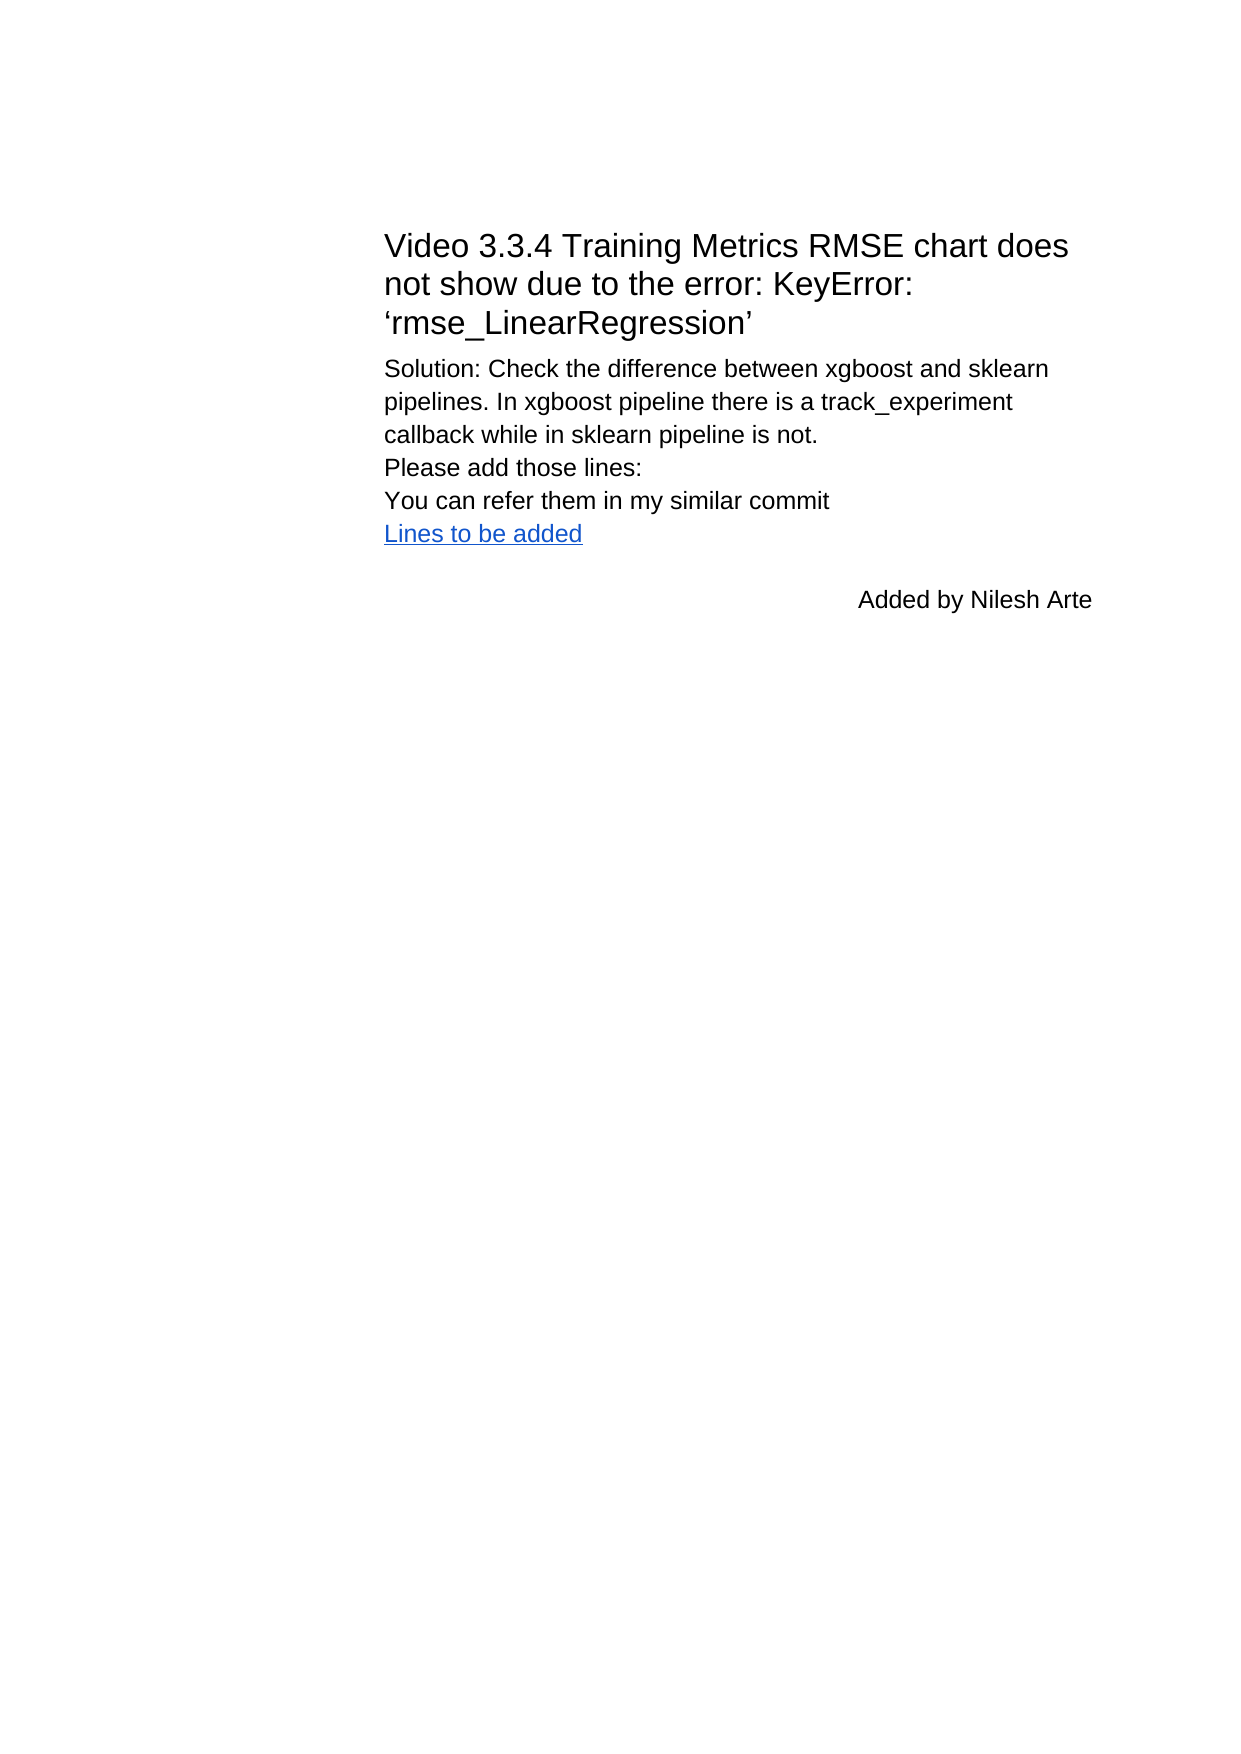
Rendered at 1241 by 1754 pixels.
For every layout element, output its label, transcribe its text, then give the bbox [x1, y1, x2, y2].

text Solution: Check the difference between xgboost and sklearn pipelines. In xgboost pipeline there is a track_experiment callback while in sklearn pipeline is not. [384, 354, 1093, 448]
subtitle Video 3.3.4 Training Metrics RMSE chart does not show due to the error: KeyError: ‘rmse_LinearRegression’ [384, 226, 1093, 341]
text Added by Nilesh Arte [384, 585, 1093, 614]
text Lines to be added [384, 519, 1093, 548]
text Please add those lines: [384, 453, 1093, 482]
text You can refer them in my similar commit [384, 486, 1093, 514]
